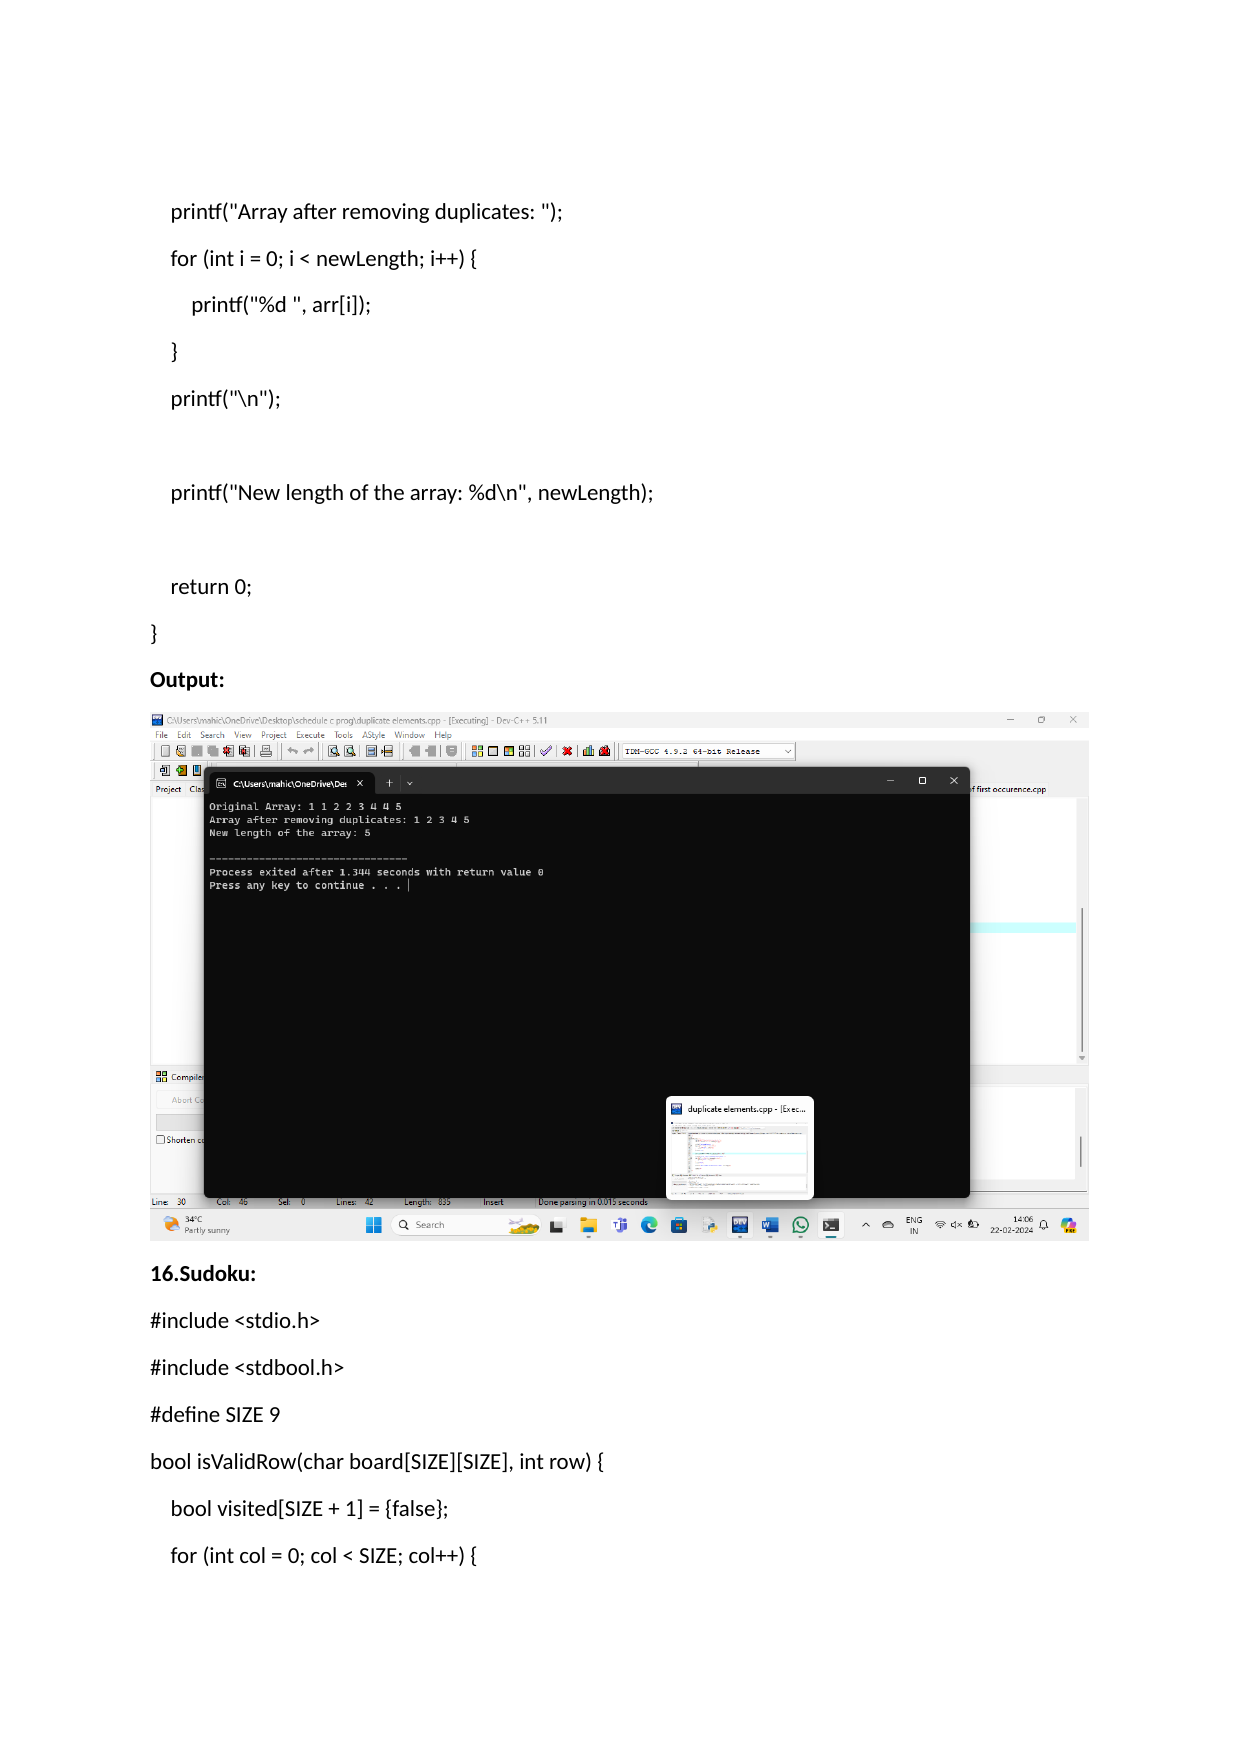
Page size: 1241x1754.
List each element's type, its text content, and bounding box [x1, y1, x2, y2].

text for (int col = 0; col < SIZE; col++) { [150, 1541, 1090, 1569]
text printf("Array after removing duplicates: "); [150, 197, 1090, 225]
text bool visited[SIZE + 1] = {false}; [150, 1494, 1090, 1522]
text #include <stdio.h> [150, 1306, 1090, 1334]
text printf("New length of the array: %d\n", newLength); [150, 478, 1090, 506]
text Output: [150, 666, 1090, 694]
text } [150, 337, 1090, 366]
text printf("%d ", arr[i]); [150, 291, 1090, 319]
text printf("\n"); [150, 384, 1090, 412]
text #include <stdbool.h> [150, 1353, 1090, 1381]
text 16.Sudoku: [150, 1259, 1090, 1287]
text } [150, 619, 1090, 647]
text #define SIZE 9 [150, 1400, 1090, 1428]
text for (int i = 0; i < newLength; i++) { [150, 244, 1090, 272]
text return 0; [150, 572, 1090, 600]
text bool isValidRow(char board[SIZE][SIZE], int row) { [150, 1447, 1090, 1475]
picture [150, 712, 1089, 1241]
